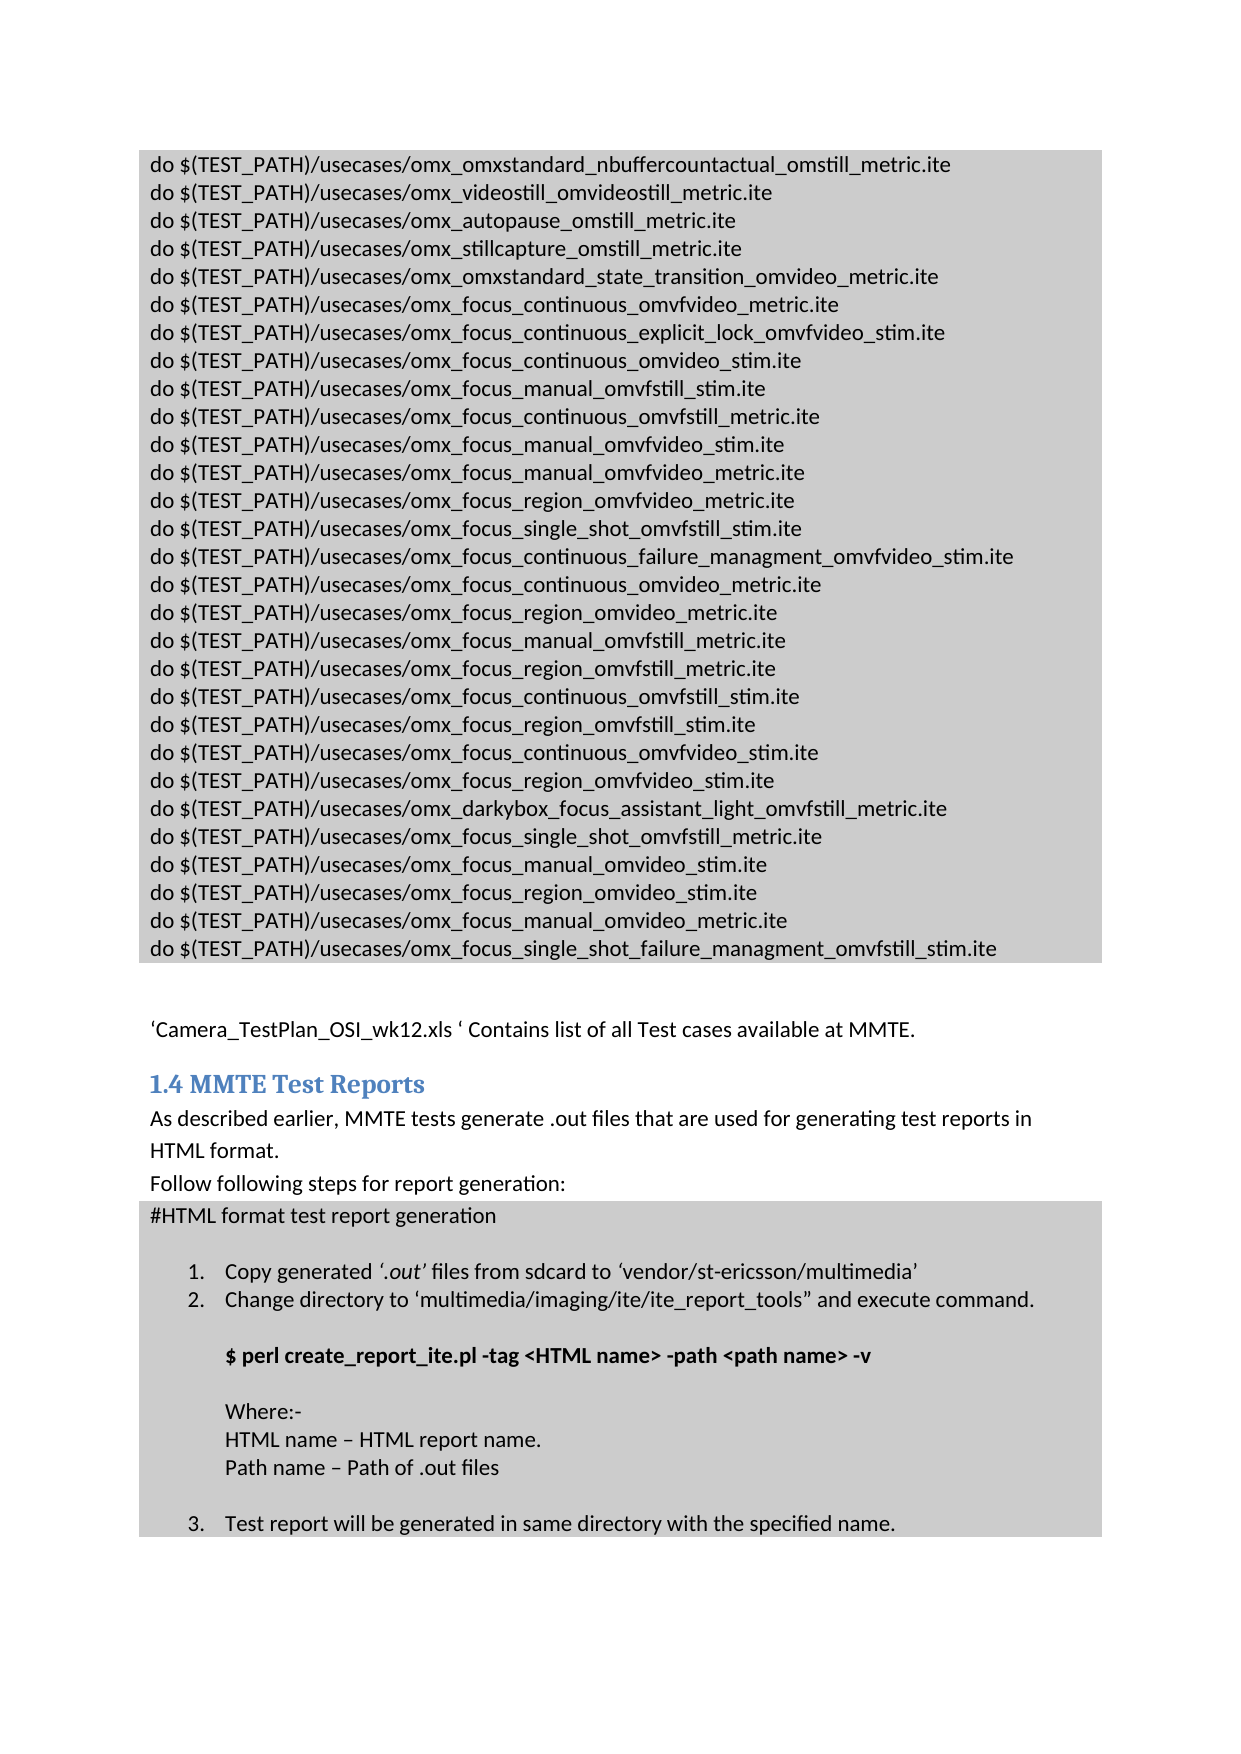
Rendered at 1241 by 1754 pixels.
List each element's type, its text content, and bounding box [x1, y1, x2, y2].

table_header #HTML format test report generation Copy generated ‘.out’ files from sdcard to ‘vendor/st-ericsson/multimedia’ Change directory to ‘multimedia/imaging/ite/ite_report_tools” and execute command. $ perl create_report_ite.pl -tag <HTML name> -path <path name> -v Where:- HTML name – HTML report name. Path name – Path of .out files Test report will be generated in same directory with the specified name. [139, 1201, 1102, 1537]
text As described earlier, MMTE tests generate .out files that are used for generating test reports in HTML format. [150, 1104, 1090, 1164]
text Follow following steps for report generation: [150, 1169, 1090, 1197]
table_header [139, 150, 1102, 963]
text ‘Camera_TestPlan_OSI_wk12.xls ‘ Contains list of all Test cases available at MMTE. [150, 1016, 1090, 1044]
subtitle 1.4 MMTE Test Reports [150, 1069, 1090, 1100]
